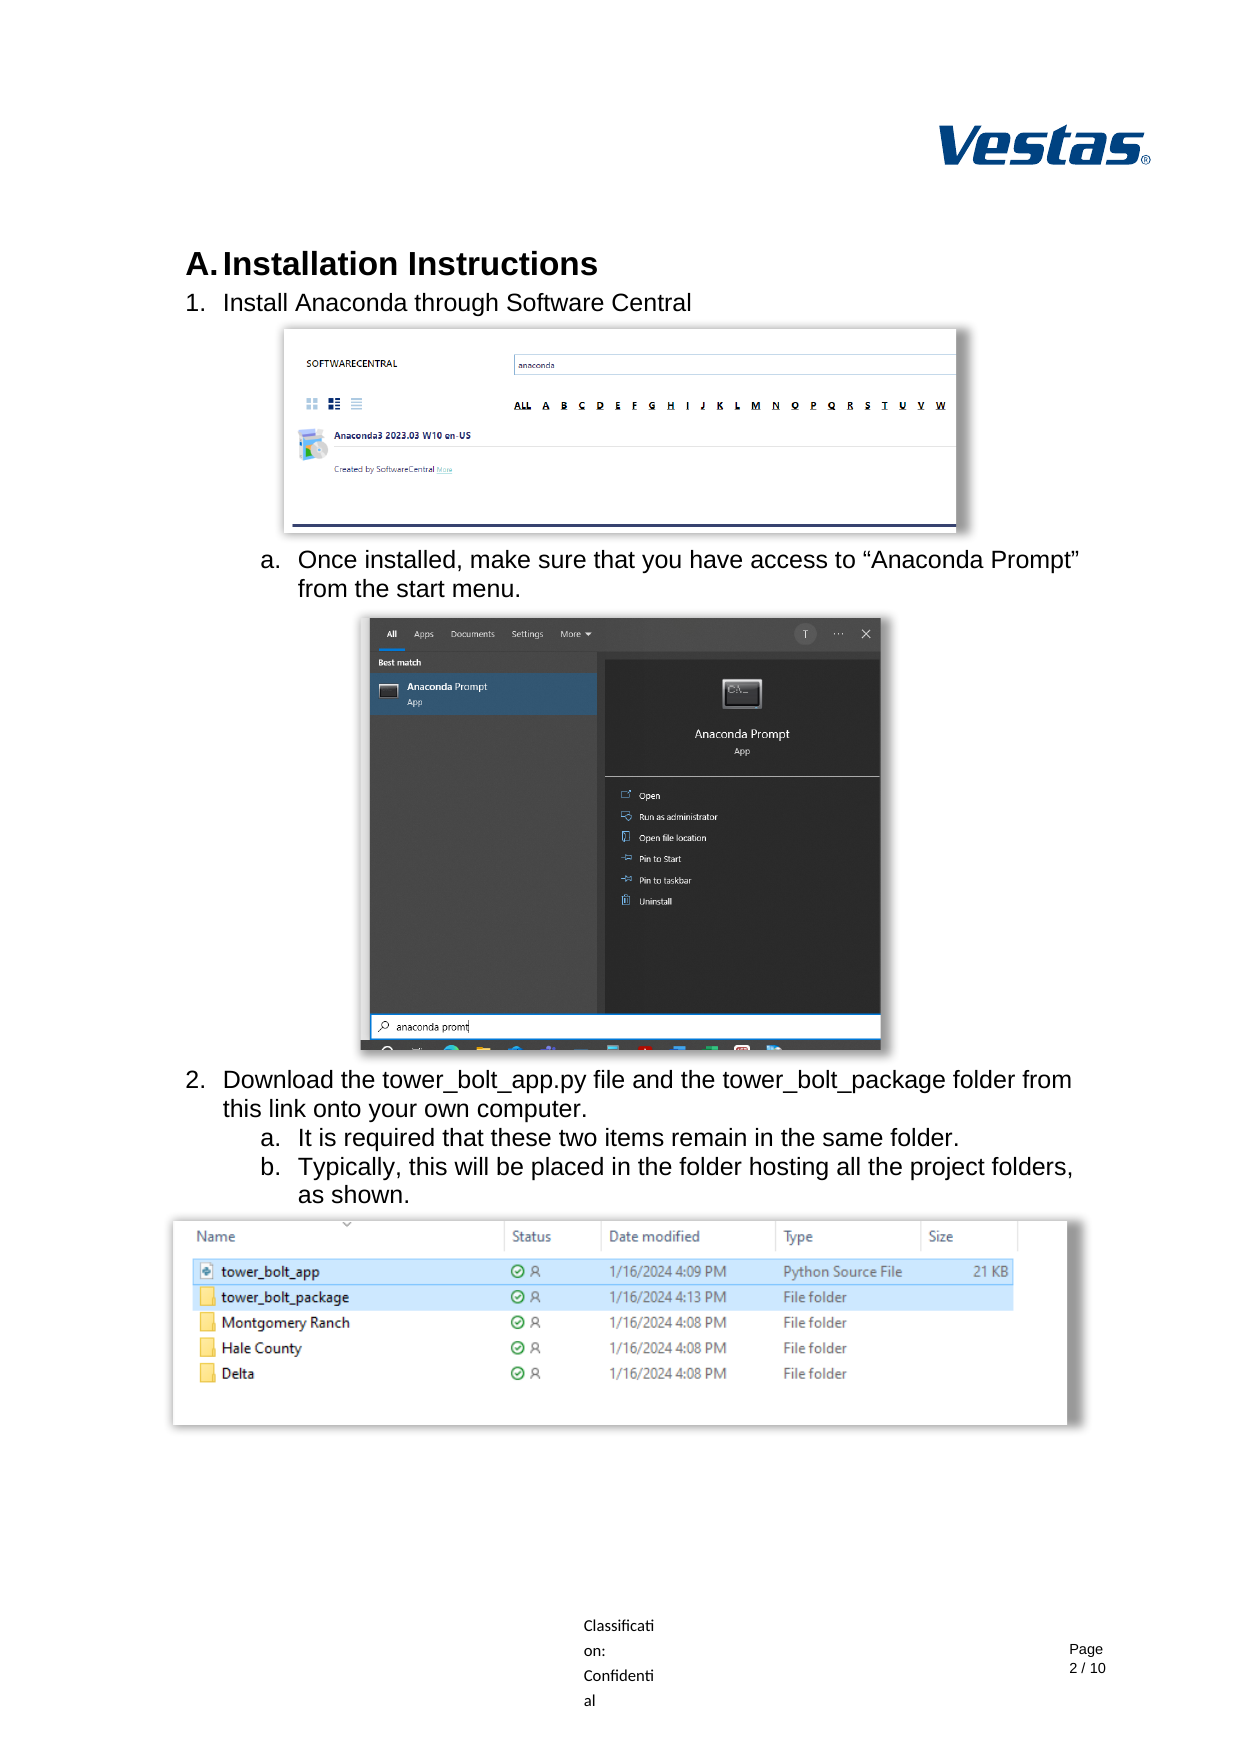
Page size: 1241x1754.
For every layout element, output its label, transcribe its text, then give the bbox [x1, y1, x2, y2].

list Install Anaconda through Software Central [185, 288, 1092, 317]
list Typically, this will be placed in the folder hosting all the project folders, as shown. [260, 1152, 1092, 1209]
picture [173, 1221, 1068, 1425]
list Once installed, make sure that you have access to “Anaconda Prompt” from the start menu. [260, 545, 1092, 603]
picture [284, 329, 957, 533]
subtitle Installation Instructions [185, 243, 1092, 282]
list Download the tower_bolt_app.py file and the tower_bolt_package folder from this link onto your own computer. [185, 1065, 1092, 1123]
picture [360, 618, 881, 1050]
list It is required that these two items remain in the same folder. [260, 1123, 1092, 1152]
